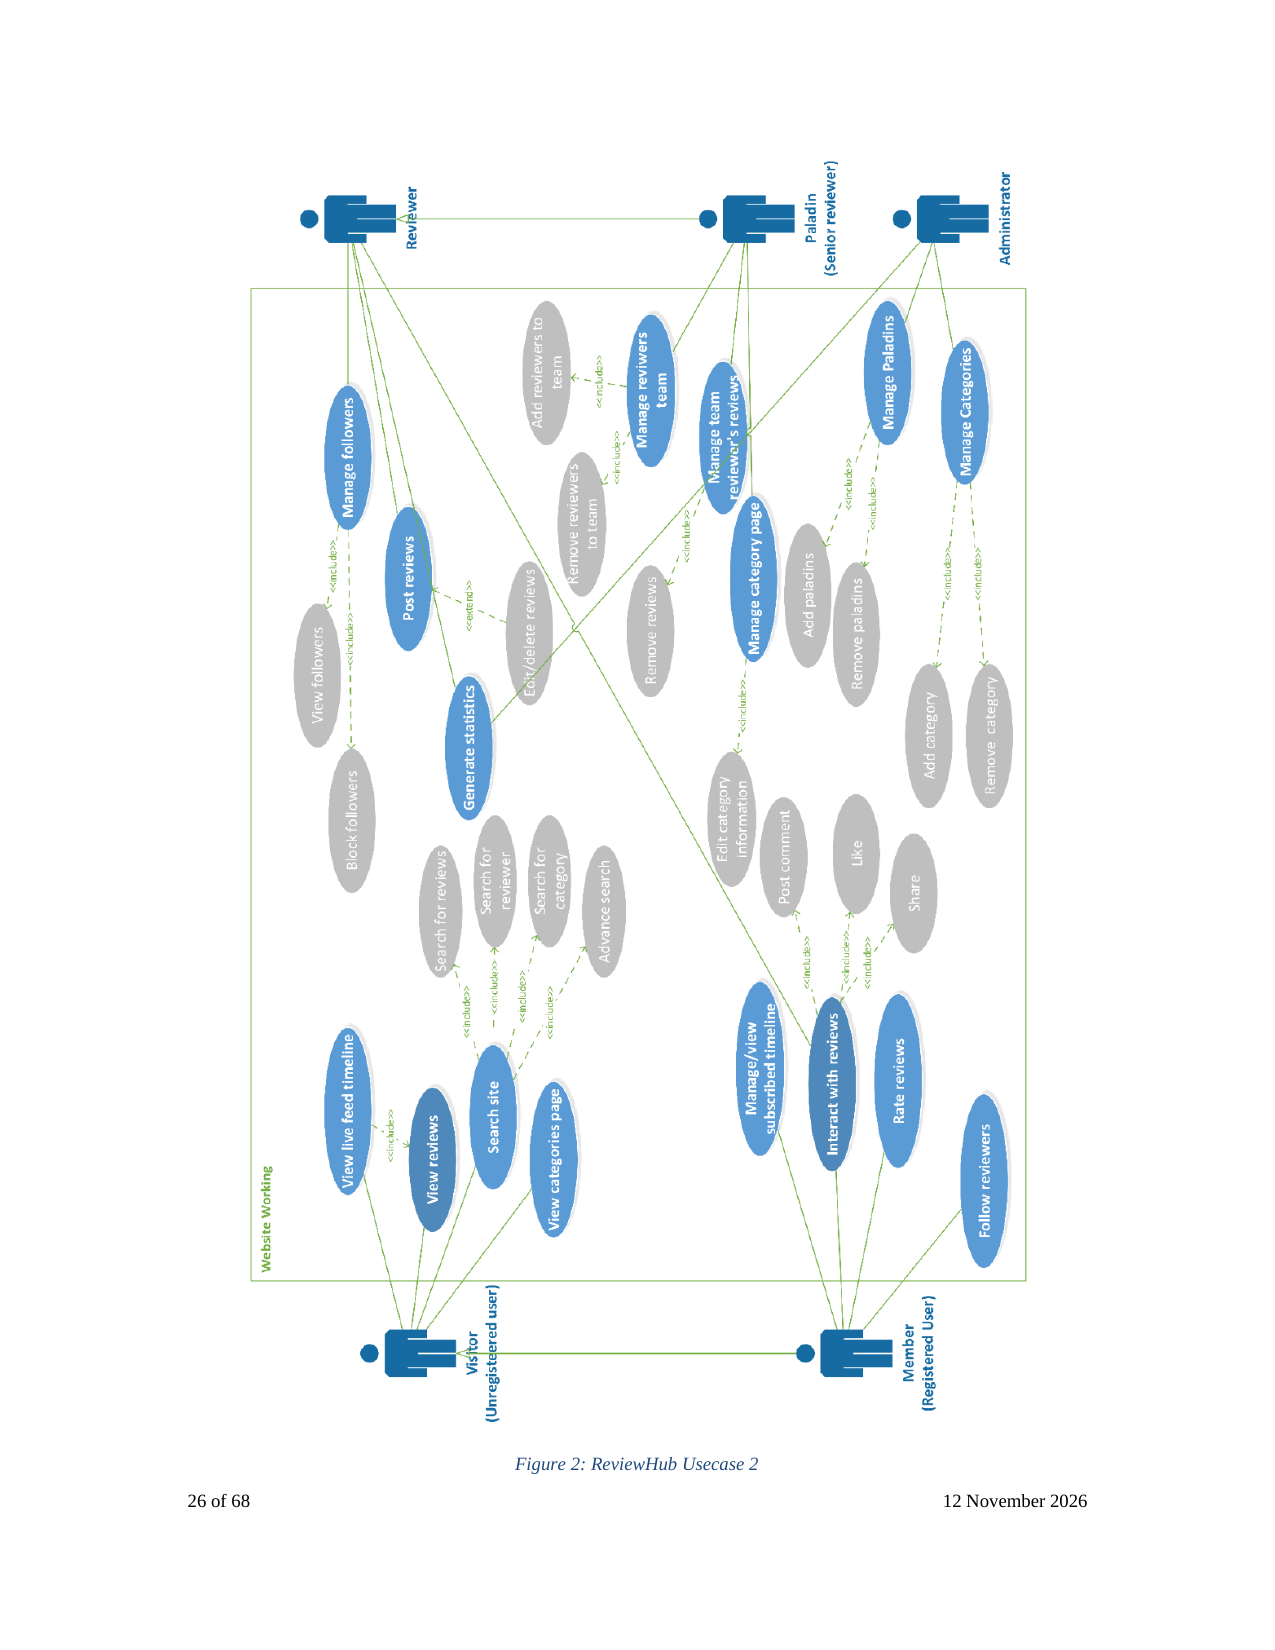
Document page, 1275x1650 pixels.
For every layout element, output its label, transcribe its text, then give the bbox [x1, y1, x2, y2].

text Figure 2: ReviewHub Usecase 2 [187, 1453, 1087, 1475]
picture [228, 151, 1049, 1429]
